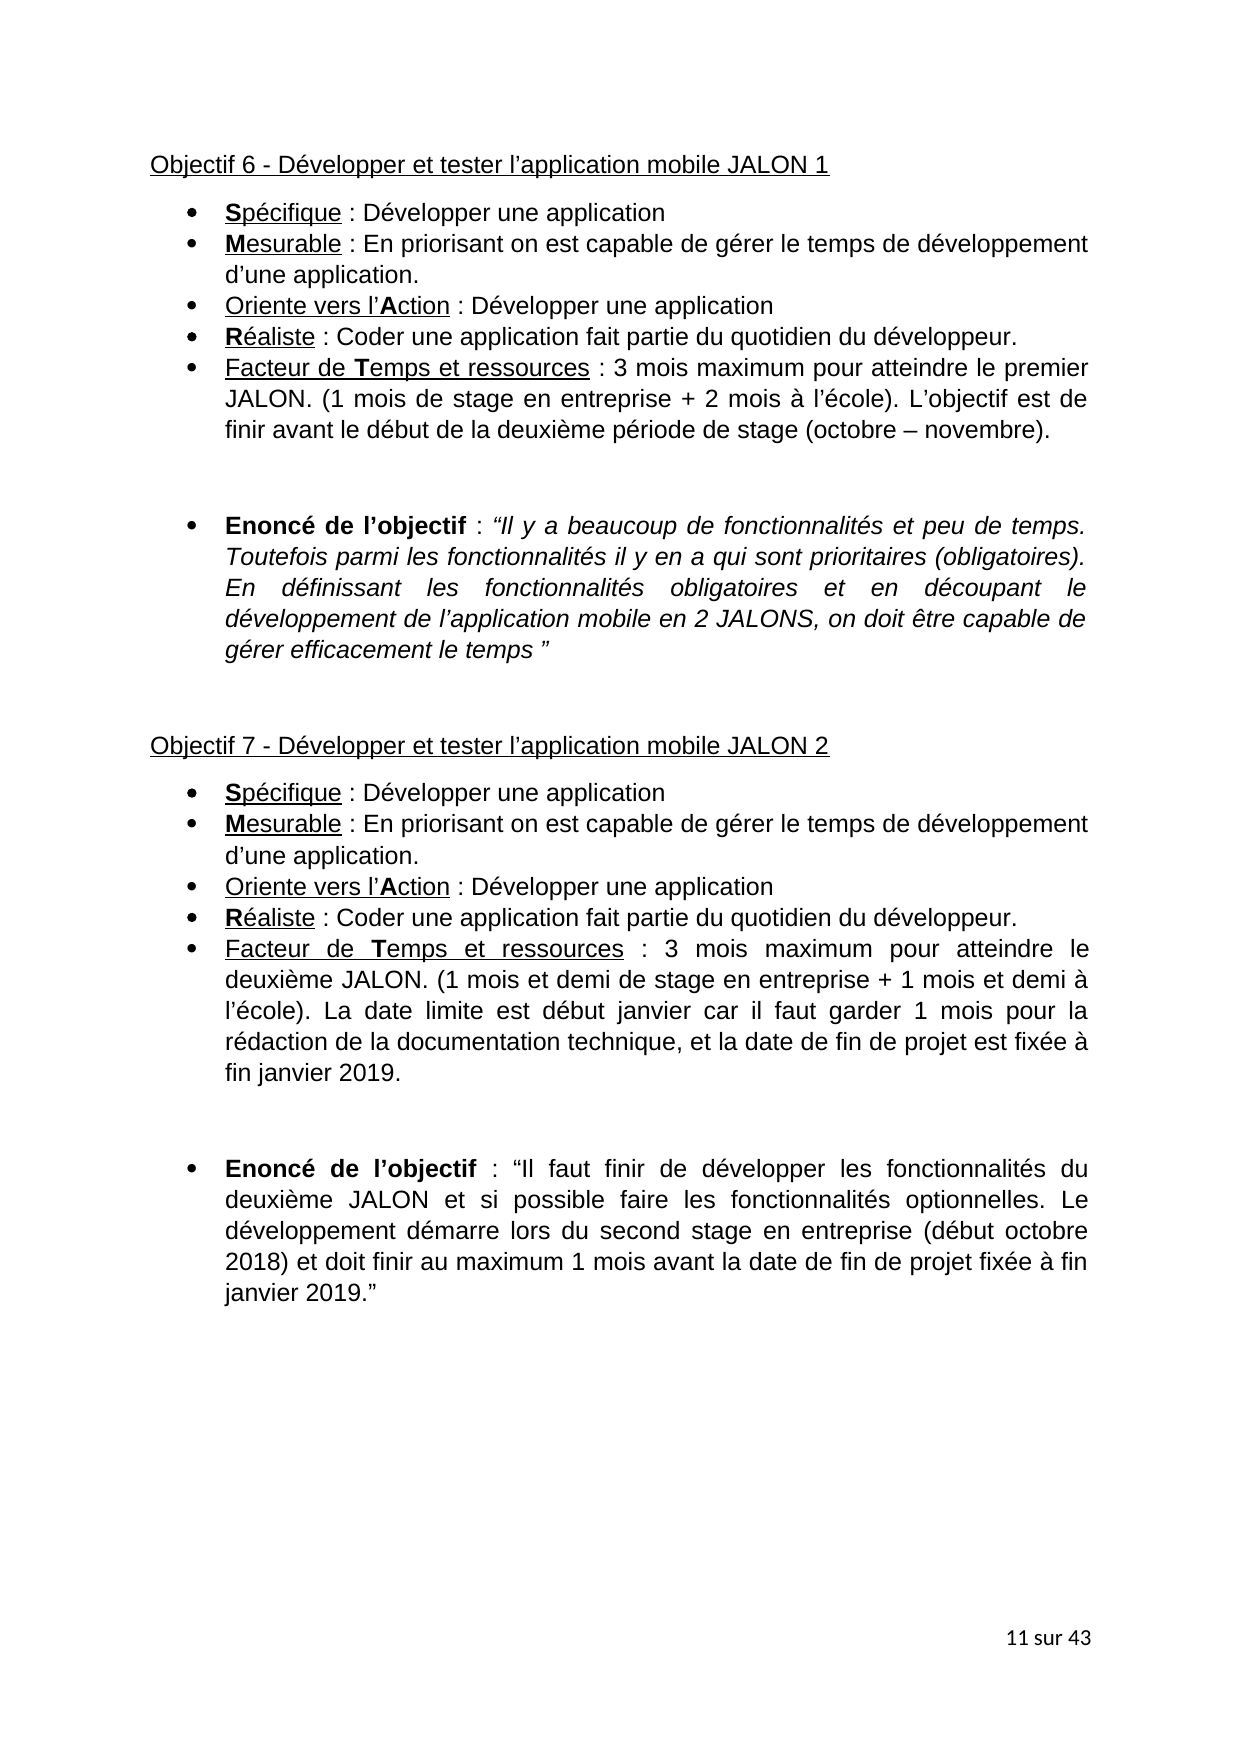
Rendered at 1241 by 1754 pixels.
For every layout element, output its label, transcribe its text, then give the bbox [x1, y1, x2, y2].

list Spécifique : Développer une application [187, 778, 1090, 807]
list Oriente vers l’Action : Développer une application [187, 291, 1090, 320]
list Réaliste : Coder une application fait partie du quotidien du développeur. [187, 322, 1090, 351]
list Réaliste : Coder une application fait partie du quotidien du développeur. [187, 903, 1090, 932]
list Oriente vers l’Action : Développer une application [187, 872, 1090, 901]
list Facteur de Temps et ressources : 3 mois maximum pour atteindre le premier JALON. (1 mois de stage en entreprise + 2 mois à l’école). L’objectif est de finir avant le début de la deuxième période de stage (octobre – novembre). [187, 353, 1090, 444]
list Facteur de Temps et ressources : 3 mois maximum pour atteindre le deuxième JALON. (1 mois et demi de stage en entreprise + 1 mois et demi à l’école). La date limite est début janvier car il faut garder 1 mois pour la rédaction de la documentation technique, et la date de fin de projet est fixée à fin janvier 2019. [187, 934, 1090, 1087]
text Objectif 7 - Développer et tester l’application mobile JALON 2 [150, 731, 1090, 759]
list Mesurable : En priorisant on est capable de gérer le temps de développement d’une application. [187, 809, 1090, 869]
list Enoncé de l’objectif : “Il faut finir de développer les fonctionnalités du deuxième JALON et si possible faire les fonctionnalités optionnelles. Le développement démarre lors du second stage en entreprise (début octobre 2018) et doit finir au maximum 1 mois avant la date de fin de projet fixée à fin janvier 2019.” [187, 1154, 1090, 1307]
list Mesurable : En priorisant on est capable de gérer le temps de développement d’une application. [187, 229, 1090, 289]
text Objectif 6 - Développer et tester l’application mobile JALON 1 [150, 150, 1090, 179]
list Enoncé de l’objectif : “Il y a beaucoup de fonctionnalités et peu de temps. Toutefois parmi les fonctionnalités il y en a qui sont prioritaires (obligatoires). En définissant les fonctionnalités obligatoires et en découpant le développement de l’application mobile en 2 JALONS, on doit être capable de gérer efficacement le temps ” [187, 511, 1090, 664]
list Spécifique : Développer une application [187, 198, 1090, 227]
